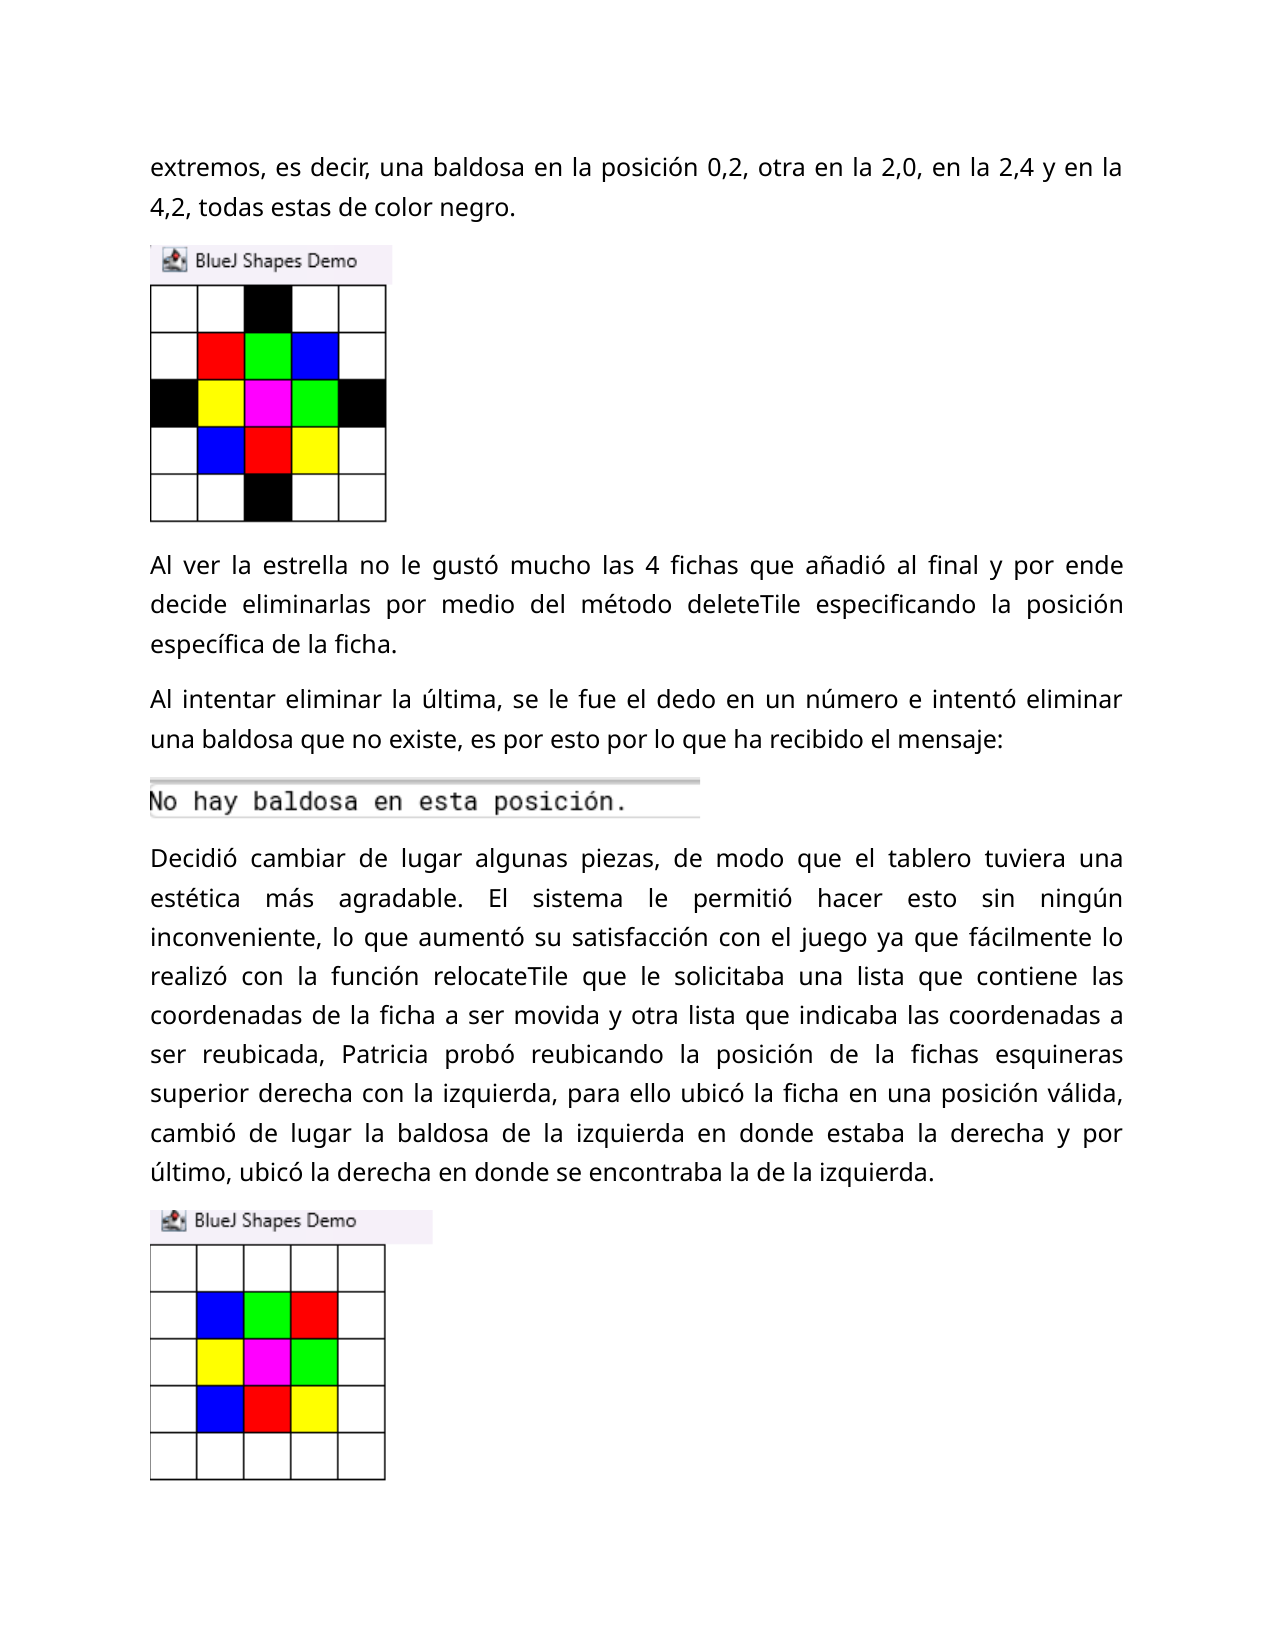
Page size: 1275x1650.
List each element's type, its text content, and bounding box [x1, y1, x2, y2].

picture [150, 1210, 433, 1490]
picture [150, 245, 393, 527]
text Al intentar eliminar la última, se le fue el dedo en un número e intentó eliminar una baldosa que no existe, es por esto por lo que ha recibido el mensaje: [150, 682, 1125, 755]
picture [150, 777, 700, 820]
text Decidió cambiar de lugar algunas piezas, de modo que el tablero tuviera una estética más agradable. El sistema le permitió hacer esto sin ningún inconveniente, lo que aumentó su satisfacción con el juego ya que fácilmente lo realizó con la función relocateTile que le solicitaba una lista que contiene las coordenadas de la ficha a ser movida y otra lista que indicaba las coordenadas a ser reubicada, Patricia probó reubicando la posición de la fichas esquineras superior derecha con la izquierda, para ello ubicó la ficha en una posición válida, cambió de lugar la baldosa de la izquierda en donde estaba la derecha y por último, ubicó la derecha en donde se encontraba la de la izquierda. [150, 841, 1125, 1188]
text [150, 150, 1125, 223]
text Al ver la estrella no le gustó mucho las 4 fichas que añadió al final y por ende decide eliminarlas por medio del método deleteTile especificando la posición específica de la ficha. [150, 548, 1125, 660]
